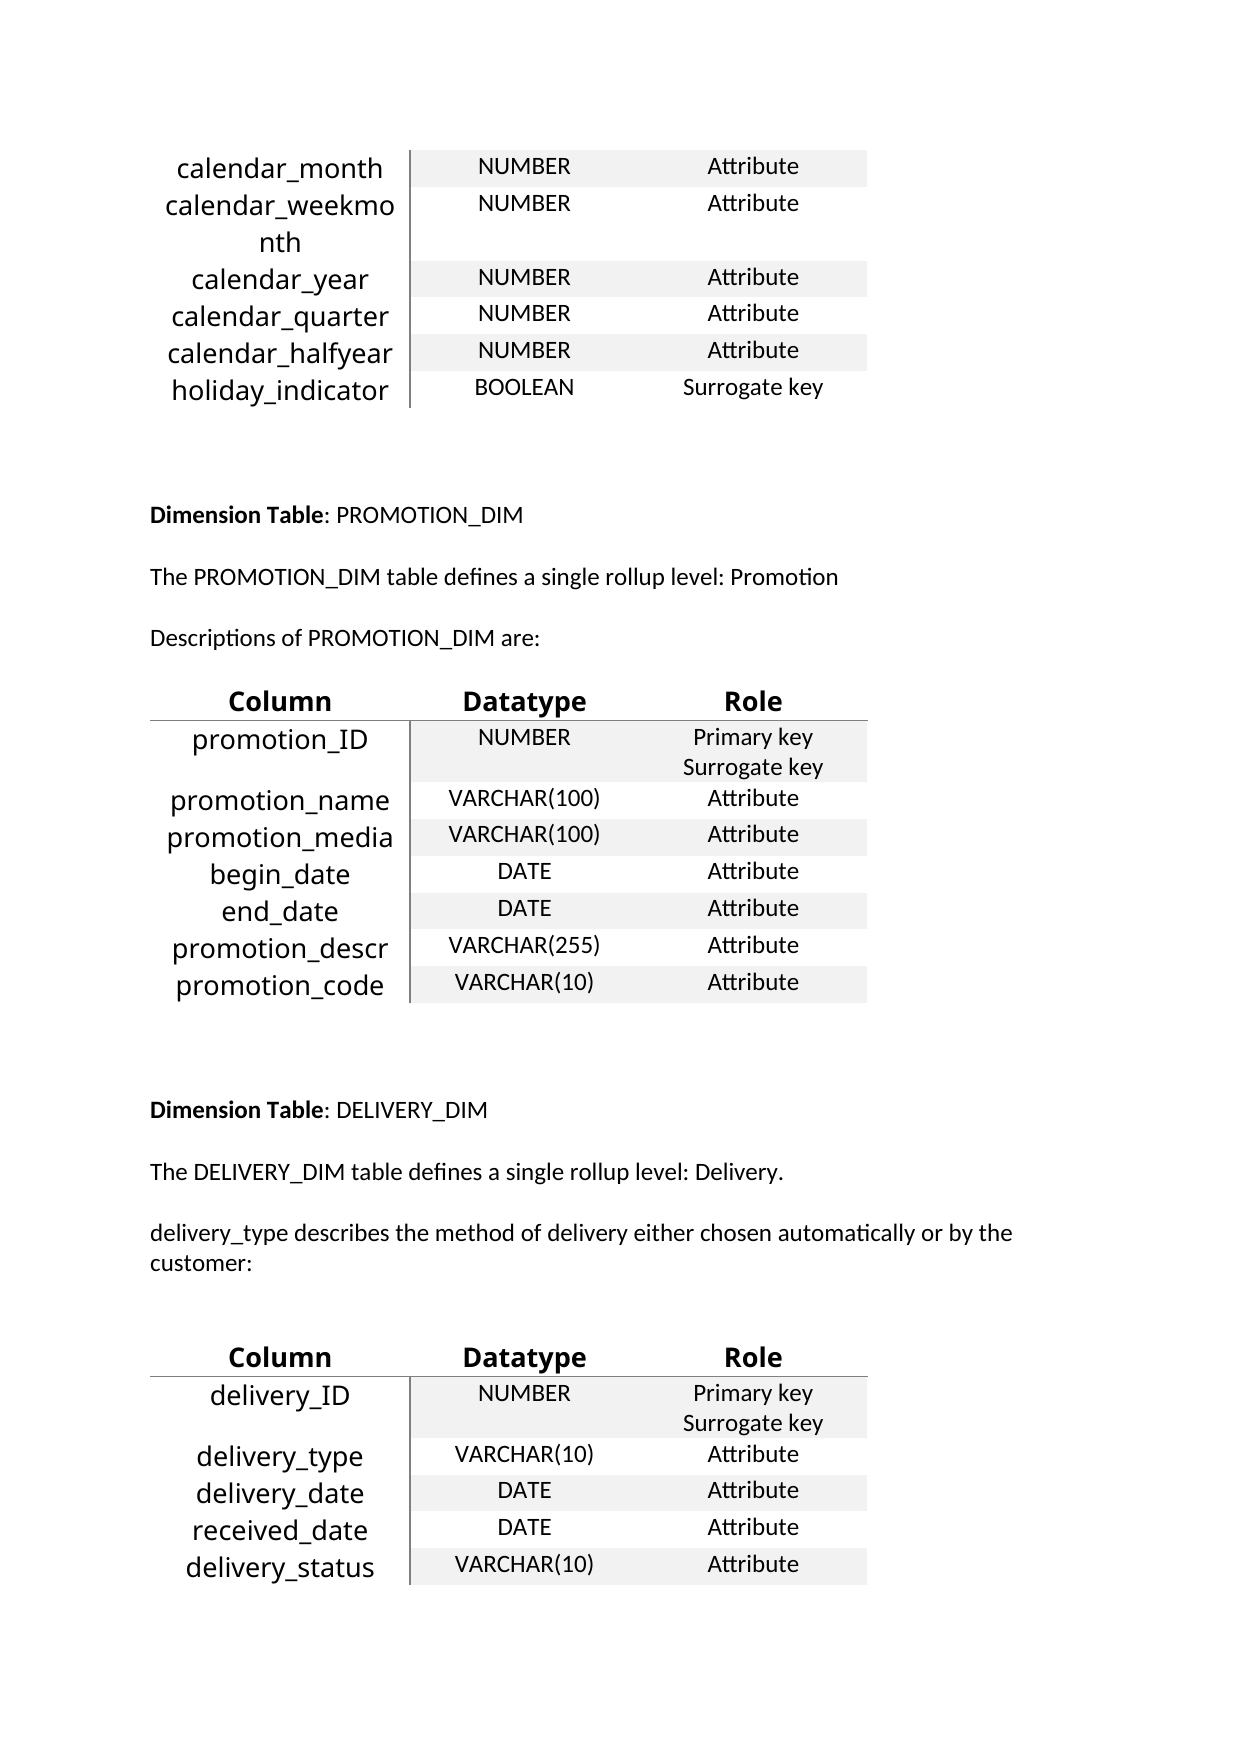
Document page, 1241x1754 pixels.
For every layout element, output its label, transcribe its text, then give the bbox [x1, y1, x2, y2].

table_cell NUMBER [411, 187, 639, 261]
table_cell promotion_media [150, 819, 409, 856]
table_cell calendar_year [150, 261, 409, 297]
table_cell NUMBER [411, 1377, 639, 1438]
table_cell DATE [411, 856, 639, 892]
table_cell NUMBER [411, 334, 639, 371]
table_header Column [150, 683, 410, 720]
text Dimension Table: DELIVERY_DIM [150, 1094, 1096, 1125]
table_cell Attribute [639, 334, 867, 371]
text delivery_type describes the method of delivery either chosen automatically or by the customer: [150, 1217, 1096, 1278]
table_cell VARCHAR(10) [411, 1438, 639, 1474]
table_cell VARCHAR(10) [411, 966, 639, 1003]
table_cell Attribute [639, 1548, 867, 1585]
text The DELIVERY_DIM table defines a single rollup level: Delivery. [150, 1156, 1096, 1186]
table_cell Attribute [639, 1438, 867, 1474]
table_cell Attribute [639, 966, 867, 1003]
table_cell Surrogate key [639, 371, 867, 408]
table_cell Attribute [639, 819, 867, 856]
table_cell Attribute [639, 261, 867, 297]
table_cell delivery_type [150, 1438, 409, 1474]
table_cell VARCHAR(100) [411, 819, 639, 856]
table_cell VARCHAR(10) [411, 1548, 639, 1585]
table_header Role [639, 1339, 867, 1376]
table_cell delivery_ID [150, 1377, 409, 1438]
table_cell received_date [150, 1511, 409, 1548]
table_header Role [639, 683, 867, 720]
text Dimension Table: PROMOTION_DIM [150, 500, 1096, 530]
table_cell VARCHAR(100) [411, 782, 639, 819]
table_cell calendar_weekmonth [150, 187, 409, 261]
table_cell Primary key Surrogate key [639, 721, 867, 782]
table_header Column [150, 1339, 410, 1376]
table_cell Attribute [639, 929, 867, 966]
table_cell promotion_name [150, 782, 409, 819]
table_cell DATE [411, 1475, 639, 1511]
text The PROMOTION_DIM table defines a single rollup level: Promotion [150, 561, 1096, 591]
table_cell Attribute [639, 856, 867, 892]
table_cell Attribute [639, 187, 867, 261]
table_cell promotion_ID [150, 721, 409, 782]
table_cell holiday_indicator [150, 371, 409, 408]
text Descriptions of PROMOTION_DIM are: [150, 622, 1096, 652]
table_cell delivery_status [150, 1548, 409, 1585]
table_cell DATE [411, 893, 639, 929]
table_cell Attribute [639, 150, 867, 187]
table_cell NUMBER [411, 298, 639, 334]
table_cell NUMBER [411, 261, 639, 297]
table_cell begin_date [150, 856, 409, 892]
table_cell Attribute [639, 893, 867, 929]
table_cell BOOLEAN [411, 371, 639, 408]
table_cell promotion_code [150, 966, 409, 1003]
table_cell delivery_date [150, 1475, 409, 1511]
table_cell calendar_quarter [150, 298, 409, 334]
table_cell NUMBER [411, 150, 639, 187]
table_cell NUMBER [411, 721, 639, 782]
table_cell DATE [411, 1511, 639, 1548]
table_cell calendar_halfyear [150, 334, 409, 371]
table_cell Attribute [639, 1475, 867, 1511]
table_header Datatype [410, 1339, 639, 1376]
table_cell Primary key Surrogate key [639, 1377, 867, 1438]
table_cell promotion_descr [150, 929, 409, 966]
table_cell Attribute [639, 782, 867, 819]
table_header Datatype [410, 683, 639, 720]
table_cell calendar_month [150, 150, 409, 187]
table_cell Attribute [639, 298, 867, 334]
table_cell VARCHAR(255) [411, 929, 639, 966]
table_cell end_date [150, 893, 409, 929]
table_cell Attribute [639, 1511, 867, 1548]
